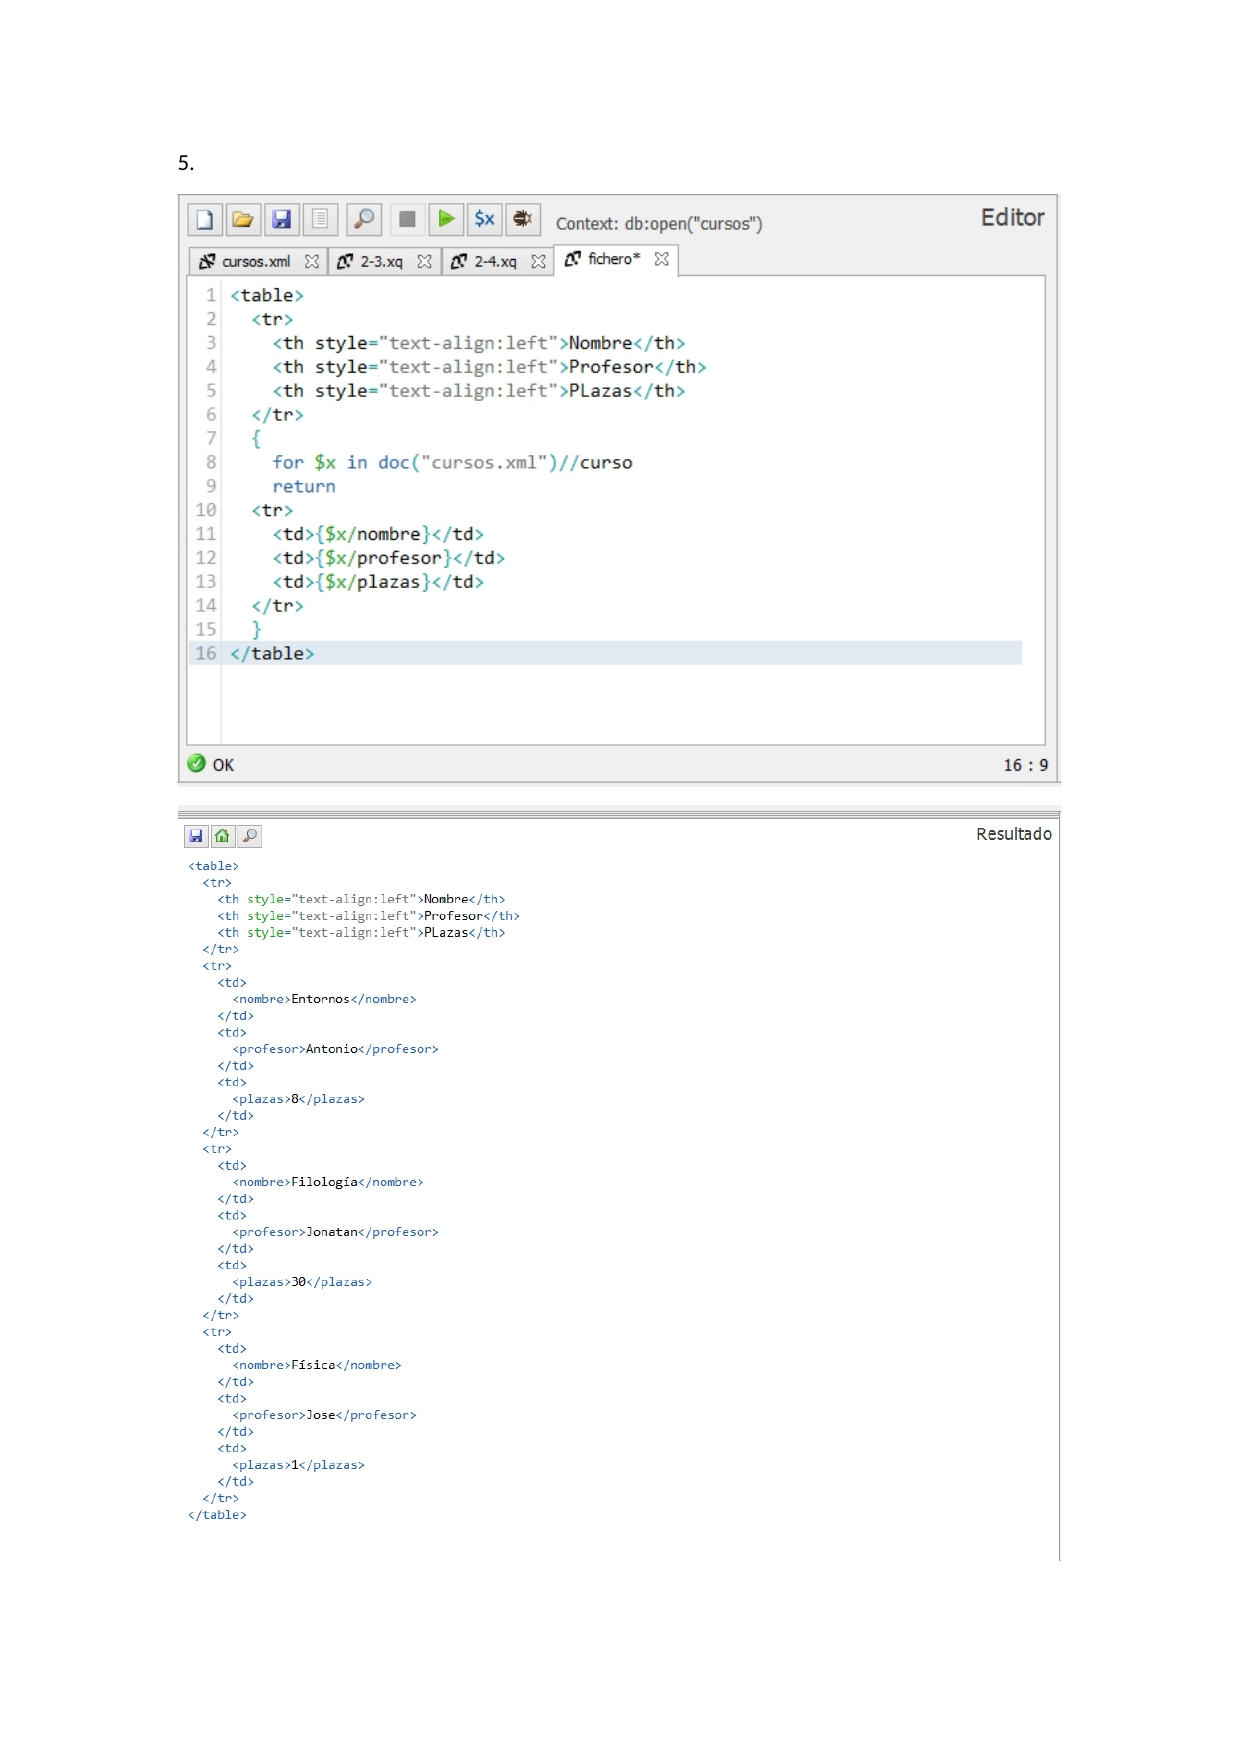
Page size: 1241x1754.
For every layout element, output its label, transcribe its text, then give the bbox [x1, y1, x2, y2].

picture [177, 805, 1062, 1561]
picture [177, 194, 1062, 787]
text 5. [177, 148, 1063, 176]
